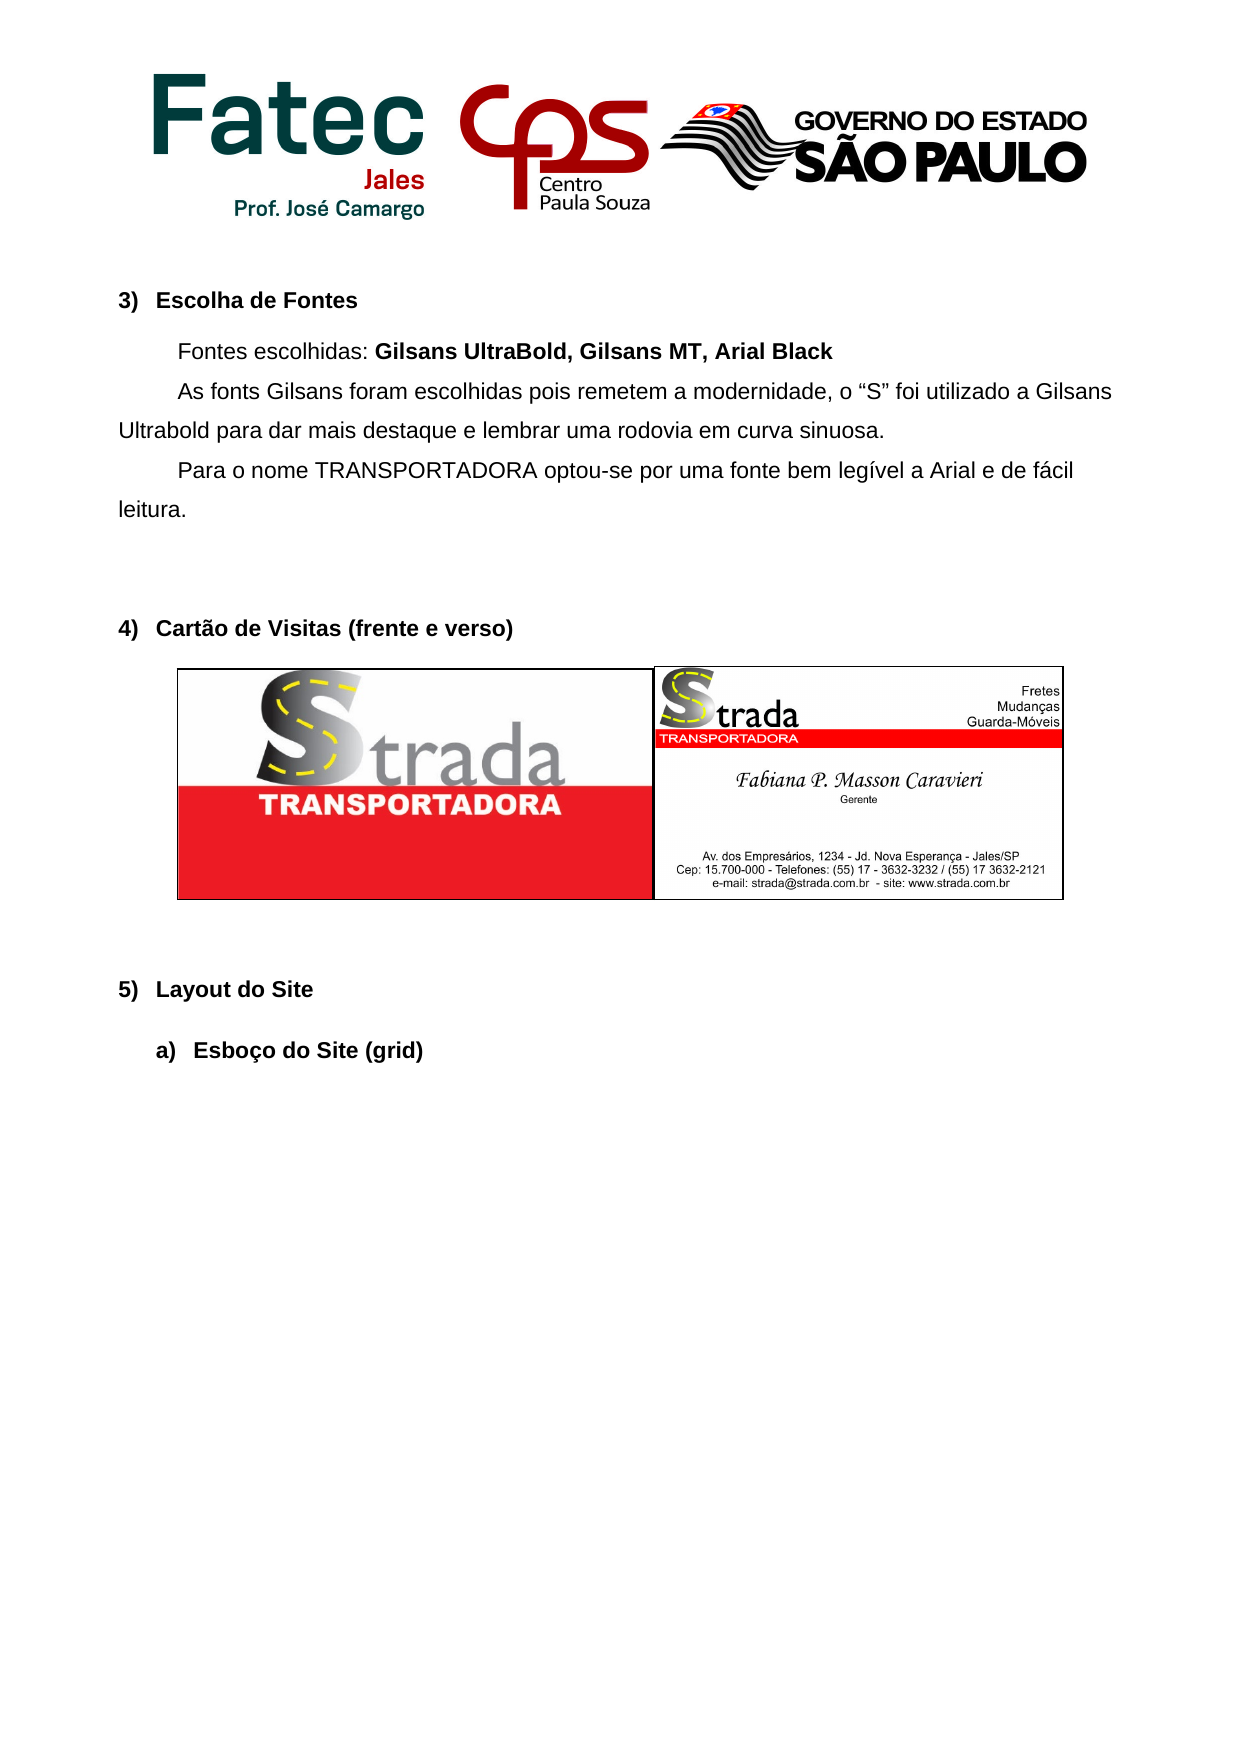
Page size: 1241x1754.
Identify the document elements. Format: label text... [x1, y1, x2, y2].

list Cartão de Visitas (frente e verso) [118, 615, 1122, 641]
picture [178, 670, 652, 899]
text Fontes escolhidas: Gilsans UltraBold, Gilsans MT, Arial Black [118, 338, 1122, 365]
picture [153, 73, 1087, 220]
text Para o nome TRANSPORTADORA optou-se por uma fonte bem legível a Arial e de fácil leitura. [118, 457, 1122, 523]
list Esboço do Site (grid) [156, 1037, 1122, 1063]
text As fonts Gilsans foram escolhidas pois remetem a modernidade, o “S” foi utilizado a Gilsans Ultrabold para dar mais destaque e lembrar uma rodovia em curva sinuosa. [118, 378, 1122, 444]
picture [655, 667, 1062, 899]
list Layout do Site [118, 976, 1122, 1002]
list Escolha de Fontes [118, 287, 1122, 314]
